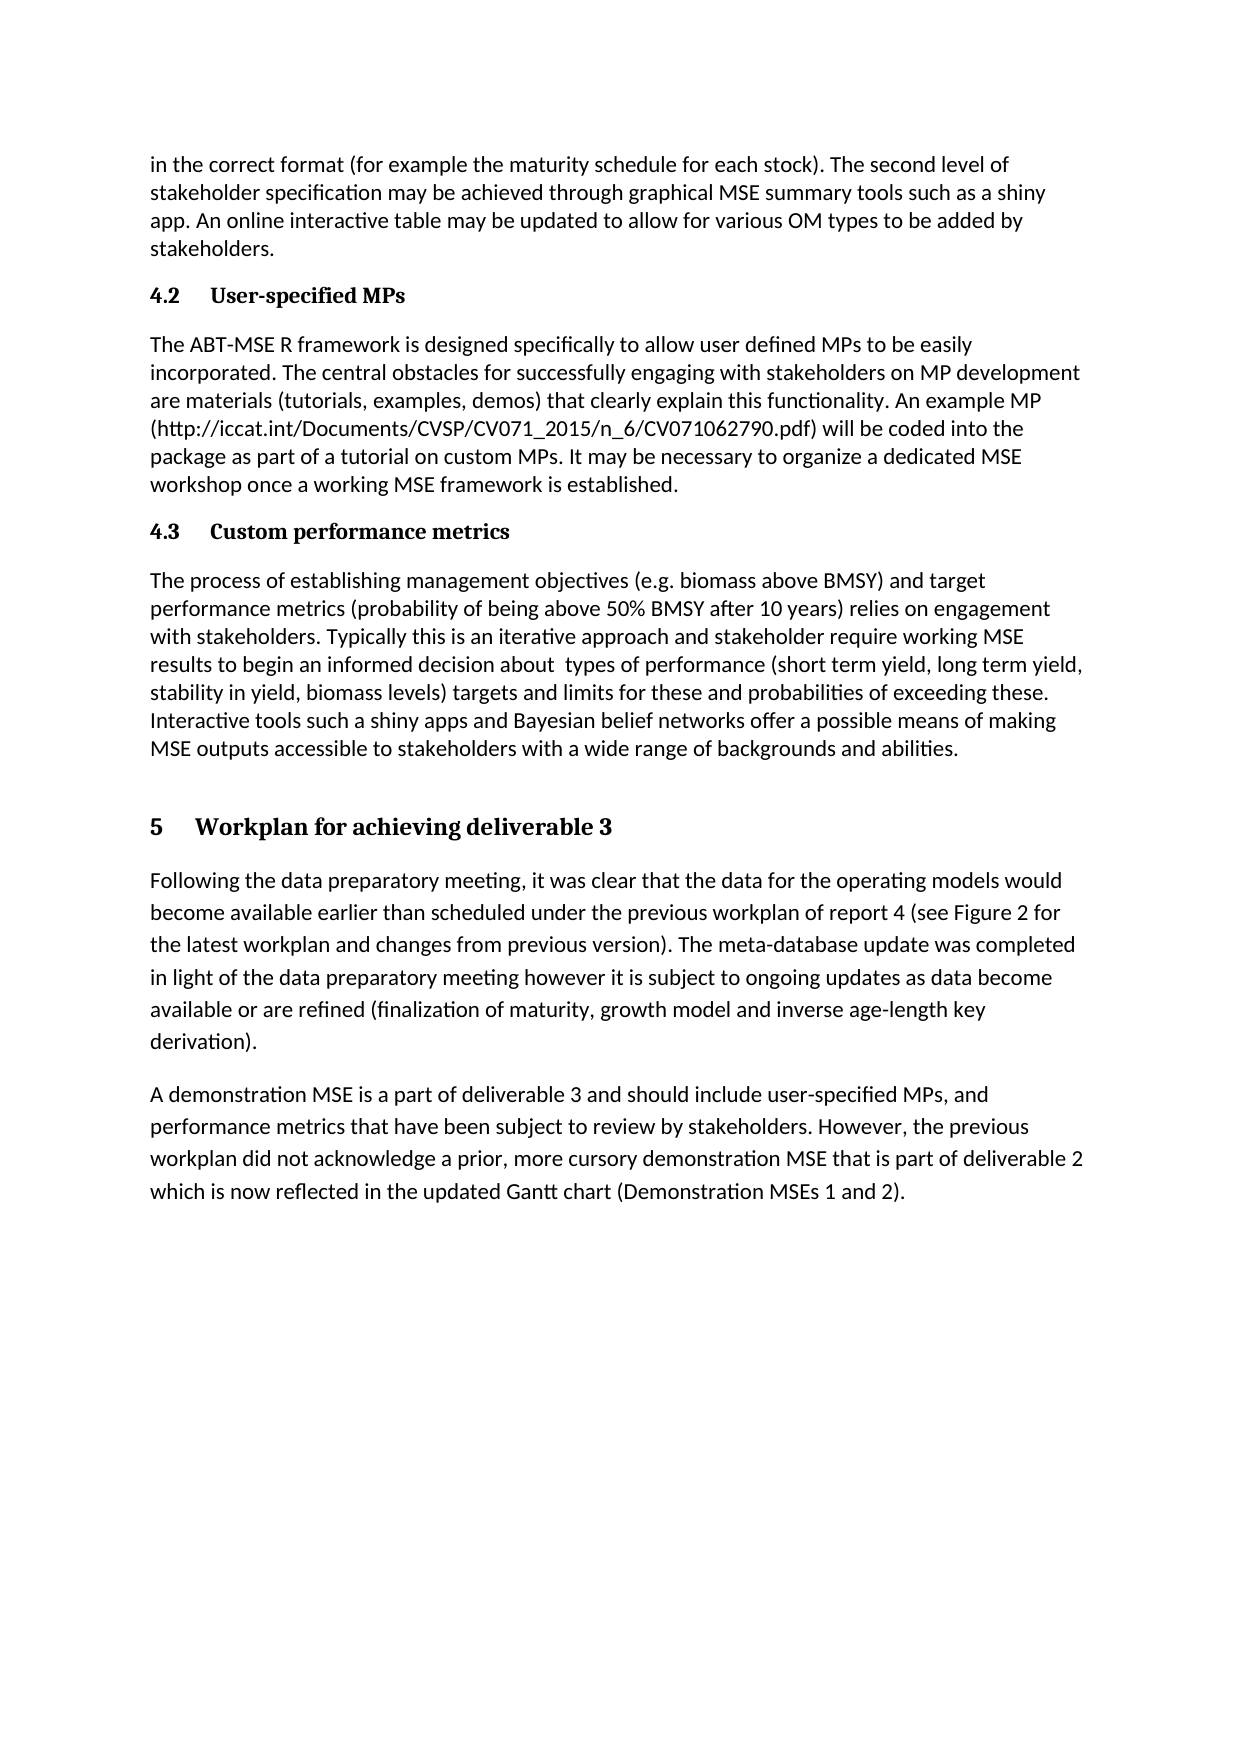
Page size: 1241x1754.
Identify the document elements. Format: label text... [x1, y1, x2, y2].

text The process of establishing management objectives (e.g. biomass above BMSY) and target performance metrics (probability of being above 50% BMSY after 10 years) relies on engagement with stakeholders. Typically this is an iterative approach and stakeholder require working MSE results to begin an informed decision about types of performance (short term yield, long term yield, stability in yield, biomass levels) targets and limits for these and probabilities of exceeding these. Interactive tools such a shiny apps and Bayesian belief networks offer a possible means of making MSE outputs accessible to stakeholders with a wide range of backgrounds and abilities. [150, 566, 1090, 762]
subtitle Custom performance metrics [150, 519, 1090, 545]
subtitle User-specified MPs [150, 283, 1090, 309]
text The ABT-MSE R framework is designed specifically to allow user defined MPs to be easily incorporated. The central obstacles for successfully engaging with stakeholders on MP development are materials (tutorials, examples, demos) that clearly explain this functionality. An example MP (http://iccat.int/Documents/CVSP/CV071_2015/n_6/CV071062790.pdf) will be coded into the package as part of a tutorial on custom MPs. It may be necessary to organize a dedicated MSE workshop once a working MSE framework is established. [150, 330, 1090, 498]
subtitle Workplan for achieving deliverable 3 [150, 812, 1090, 841]
text A demonstration MSE is a part of deliverable 3 and should include user-specified MPs, and performance metrics that have been subject to review by stakeholders. However, the previous workplan did not acknowledge a prior, more cursory demonstration MSE that is part of deliverable 2 which is now reflected in the updated Gantt chart (Demonstration MSEs 1 and 2). [150, 1080, 1090, 1205]
text Following the data preparatory meeting, it was clear that the data for the operating models would become available earlier than scheduled under the previous workplan of report 4 (see Figure 2 for the latest workplan and changes from previous version). The meta-database update was completed in light of the data preparatory meeting however it is subject to ongoing updates as data become available or are refined (finalization of maturity, growth model and inverse age-length key derivation). [150, 866, 1090, 1055]
